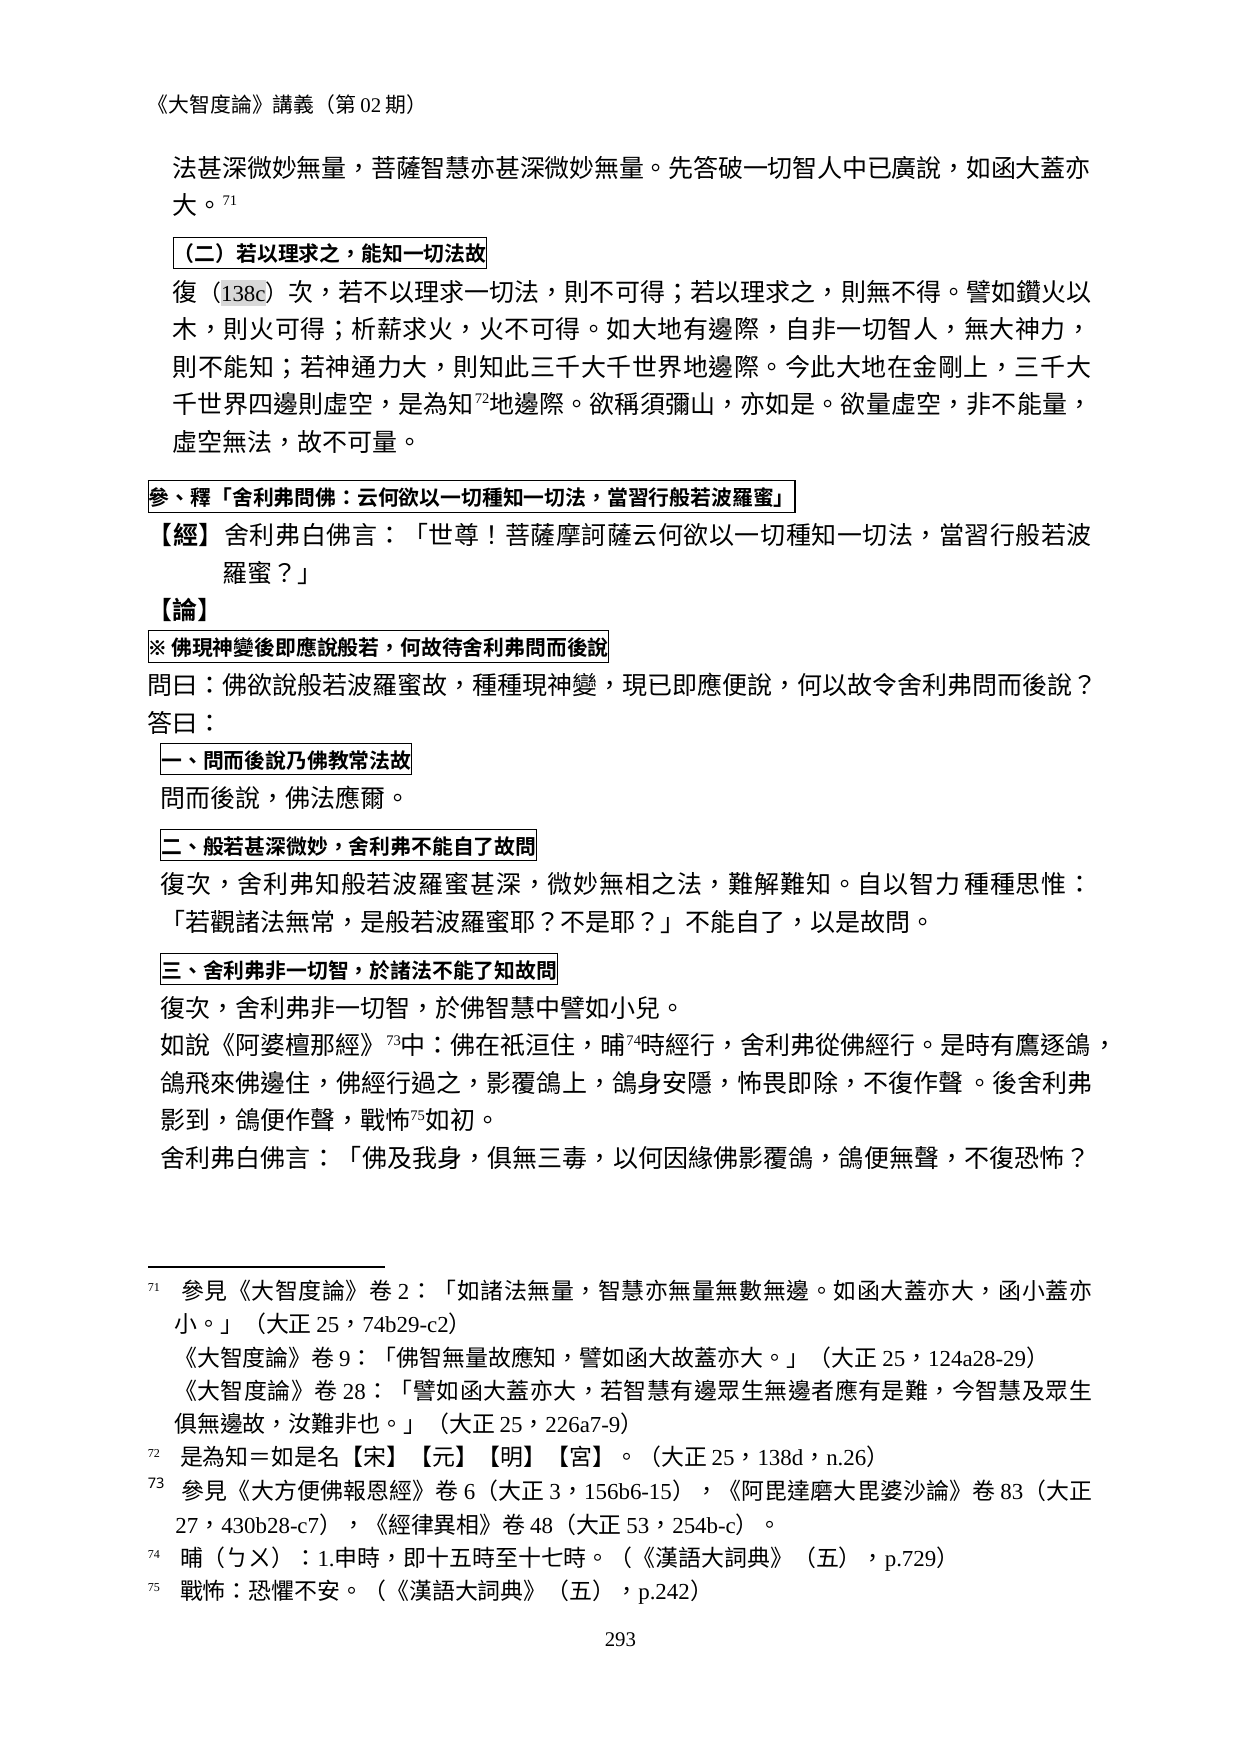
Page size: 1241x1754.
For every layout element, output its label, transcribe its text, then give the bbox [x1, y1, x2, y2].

text 如說《阿婆檀那經》中：佛在祇洹住，晡時經行，舍利弗從佛經行。是時有鷹逐鴿，鴿飛來佛邊住，佛經行過之，影覆鴿上，鴿身安隱，怖畏即除，不復作聲。後舍利弗影到，鴿便作聲，戰怖如初。 [160, 1025, 1092, 1138]
text 愚癡闇蔽甚大苦，智慧光明最為樂！一切眾生皆不用苦，但欲求樂。是故菩薩求一切第一大智慧，一切種觀，欲知一切法。是菩薩發大心，普為一切眾生求大智慧，是故欲以一切種知一切法。如醫為一人、二人，用一種、二種藥則足；若欲治一切眾生病者，當須一切種藥。菩薩亦如是，欲度一切眾生故，欲知一切種一切法。如諸法甚深微妙無量，菩薩智慧亦甚深微妙無量。先答破一切智人中已廣說，如函大蓋亦大。 [173, 148, 1092, 223]
text 復次，舍利弗知般若波羅蜜甚深，微妙無相之法，難解難知。自以智力種種思惟：「若觀諸法無常，是般若波羅蜜耶？不是耶？」不能自了，以是故問。 [160, 864, 1092, 939]
text 復（138c）次，若不以理求一切法，則不可得；若以理求之，則無不得。譬如鑽火以木，則火可得；析薪求火，火不可得。如大地有邊際，自非一切智人，無大神力，則不能知；若神通力大，則知此三千大千世界地邊際。今此大地在金剛上，三千大千世界四邊則虛空，是為知地邊際。欲稱須彌山，亦如是。欲量虛空，非不能量，虛空無法，故不可量。 [173, 271, 1092, 459]
text 【經】舍利弗白佛言：「世尊！菩薩摩訶薩云何欲以一切種知一切法，當習行般若波羅蜜？」 [148, 515, 1092, 590]
text 【論】 [148, 590, 1092, 628]
text 答曰： [148, 703, 1092, 740]
text 參、釋「舍利弗問佛：云何欲以一切種知一切法，當習行般若波羅蜜」 [148, 478, 1092, 515]
text ※ 佛現神變後即應說般若，何故待舍利弗問而後說 [148, 628, 1092, 665]
text 三、舍利弗非一切智，於諸法不能了知故問 [160, 950, 1092, 988]
text 問曰：佛欲說般若波羅蜜故，種種現神變，現已即應便說，何以故令舍利弗問而後說？ [148, 665, 1092, 703]
text 二、般若甚深微妙，舍利弗不能自了故問 [160, 826, 1092, 864]
text 復次，舍利弗非一切智，於佛智慧中譬如小兒。 [160, 988, 1092, 1025]
text 一、問而後說乃佛教常法故 [160, 740, 1092, 778]
text 舍利弗白佛言：「佛及我身，俱無三毒，以何因緣佛影覆鴿，鴿便無聲，不復恐怖？我影覆上，鴿便作聲，戰慄如故？」 [160, 1138, 1092, 1175]
text 問而後說，佛法應爾。 [160, 778, 1092, 815]
text （二）若以理求之，能知一切法故 [173, 234, 1092, 271]
